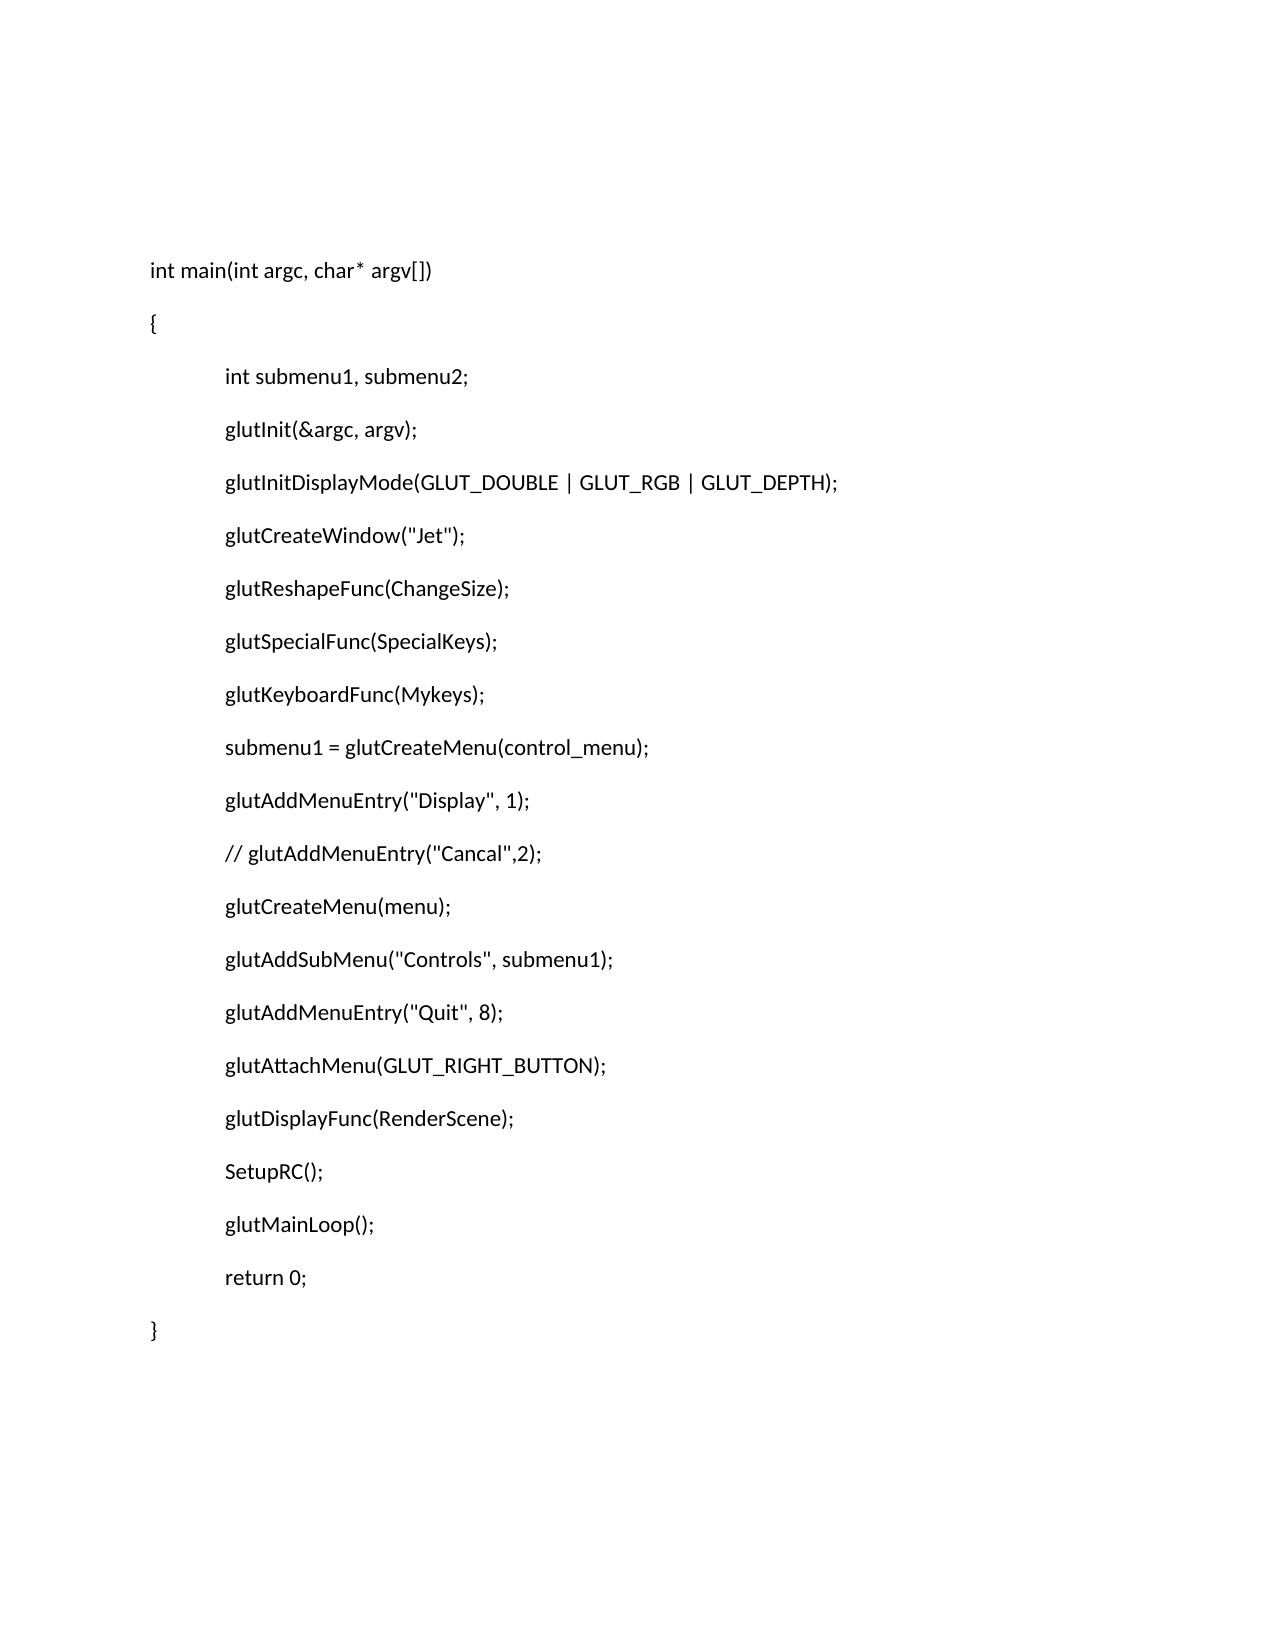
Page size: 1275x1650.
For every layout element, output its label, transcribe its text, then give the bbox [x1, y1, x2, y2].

text } [150, 1316, 1125, 1344]
text submenu1 = glutCreateMenu(control_menu); [150, 733, 1125, 761]
text int main(int argc, char* argv[]) [150, 256, 1125, 284]
text glutAttachMenu(GLUT_RIGHT_BUTTON); [150, 1051, 1125, 1079]
text glutCreateWindow("Jet"); [150, 521, 1125, 549]
text glutKeyboardFunc(Mykeys); [150, 680, 1125, 708]
text SetupRC(); [150, 1157, 1125, 1185]
text glutAddSubMenu("Controls", submenu1); [150, 945, 1125, 973]
text glutInitDisplayMode(GLUT_DOUBLE | GLUT_RGB | GLUT_DEPTH); [150, 468, 1125, 496]
text glutCreateMenu(menu); [150, 892, 1125, 920]
text { [150, 309, 1125, 337]
text glutMainLoop(); [150, 1210, 1125, 1238]
text glutSpecialFunc(SpecialKeys); [150, 627, 1125, 655]
text glutInit(&argc, argv); [150, 415, 1125, 443]
text glutReshapeFunc(ChangeSize); [150, 574, 1125, 602]
text return 0; [150, 1263, 1125, 1291]
text glutDisplayFunc(RenderScene); [150, 1104, 1125, 1132]
text glutAddMenuEntry("Quit", 8); [150, 998, 1125, 1026]
text glutAddMenuEntry("Display", 1); [150, 786, 1125, 814]
text // glutAddMenuEntry("Cancal",2); [150, 839, 1125, 867]
text int submenu1, submenu2; [150, 362, 1125, 390]
